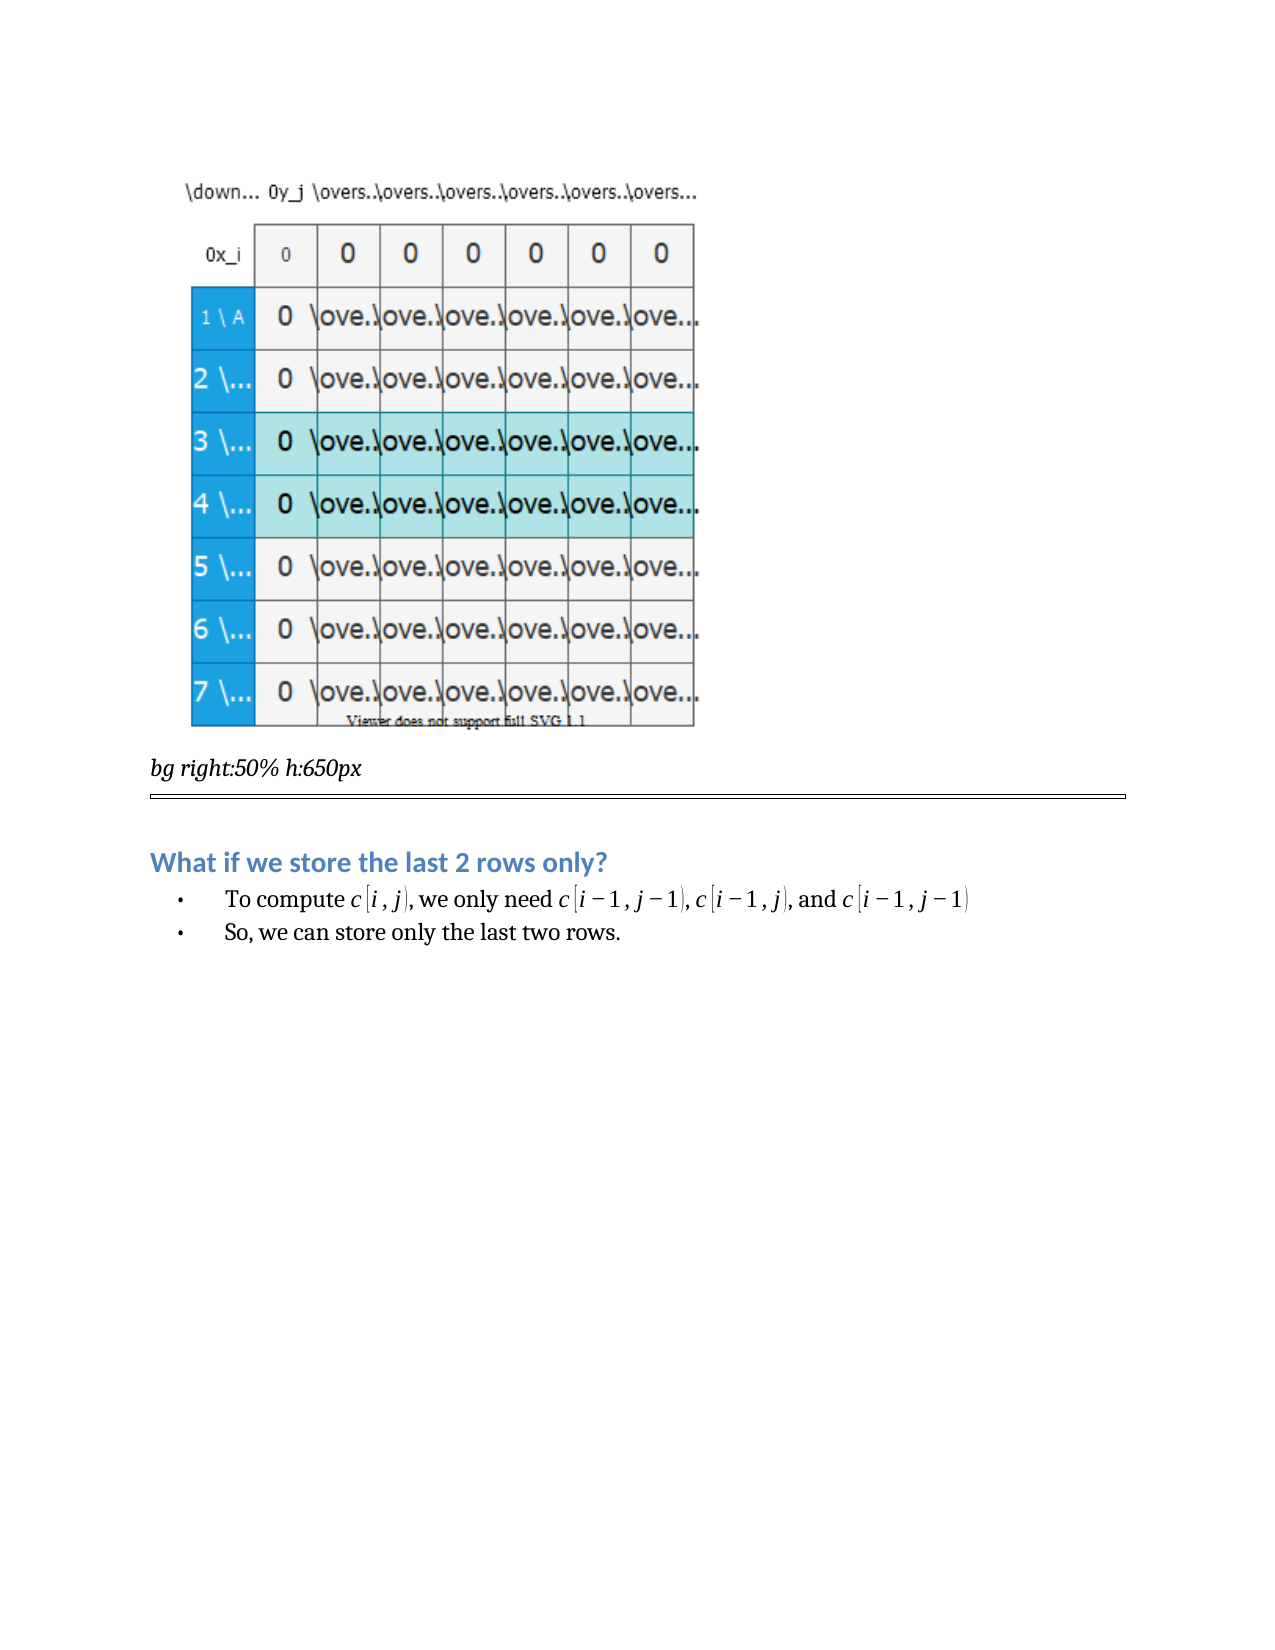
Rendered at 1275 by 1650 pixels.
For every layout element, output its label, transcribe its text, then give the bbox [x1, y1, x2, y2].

list So, we can store only the last two rows. [175, 918, 1125, 947]
text bg right:50% h:650px [150, 754, 1125, 782]
picture [168, 150, 762, 733]
list To compute , we only need , , and [175, 884, 1125, 914]
subtitle What if we store the last 2 rows only? [150, 844, 1125, 880]
